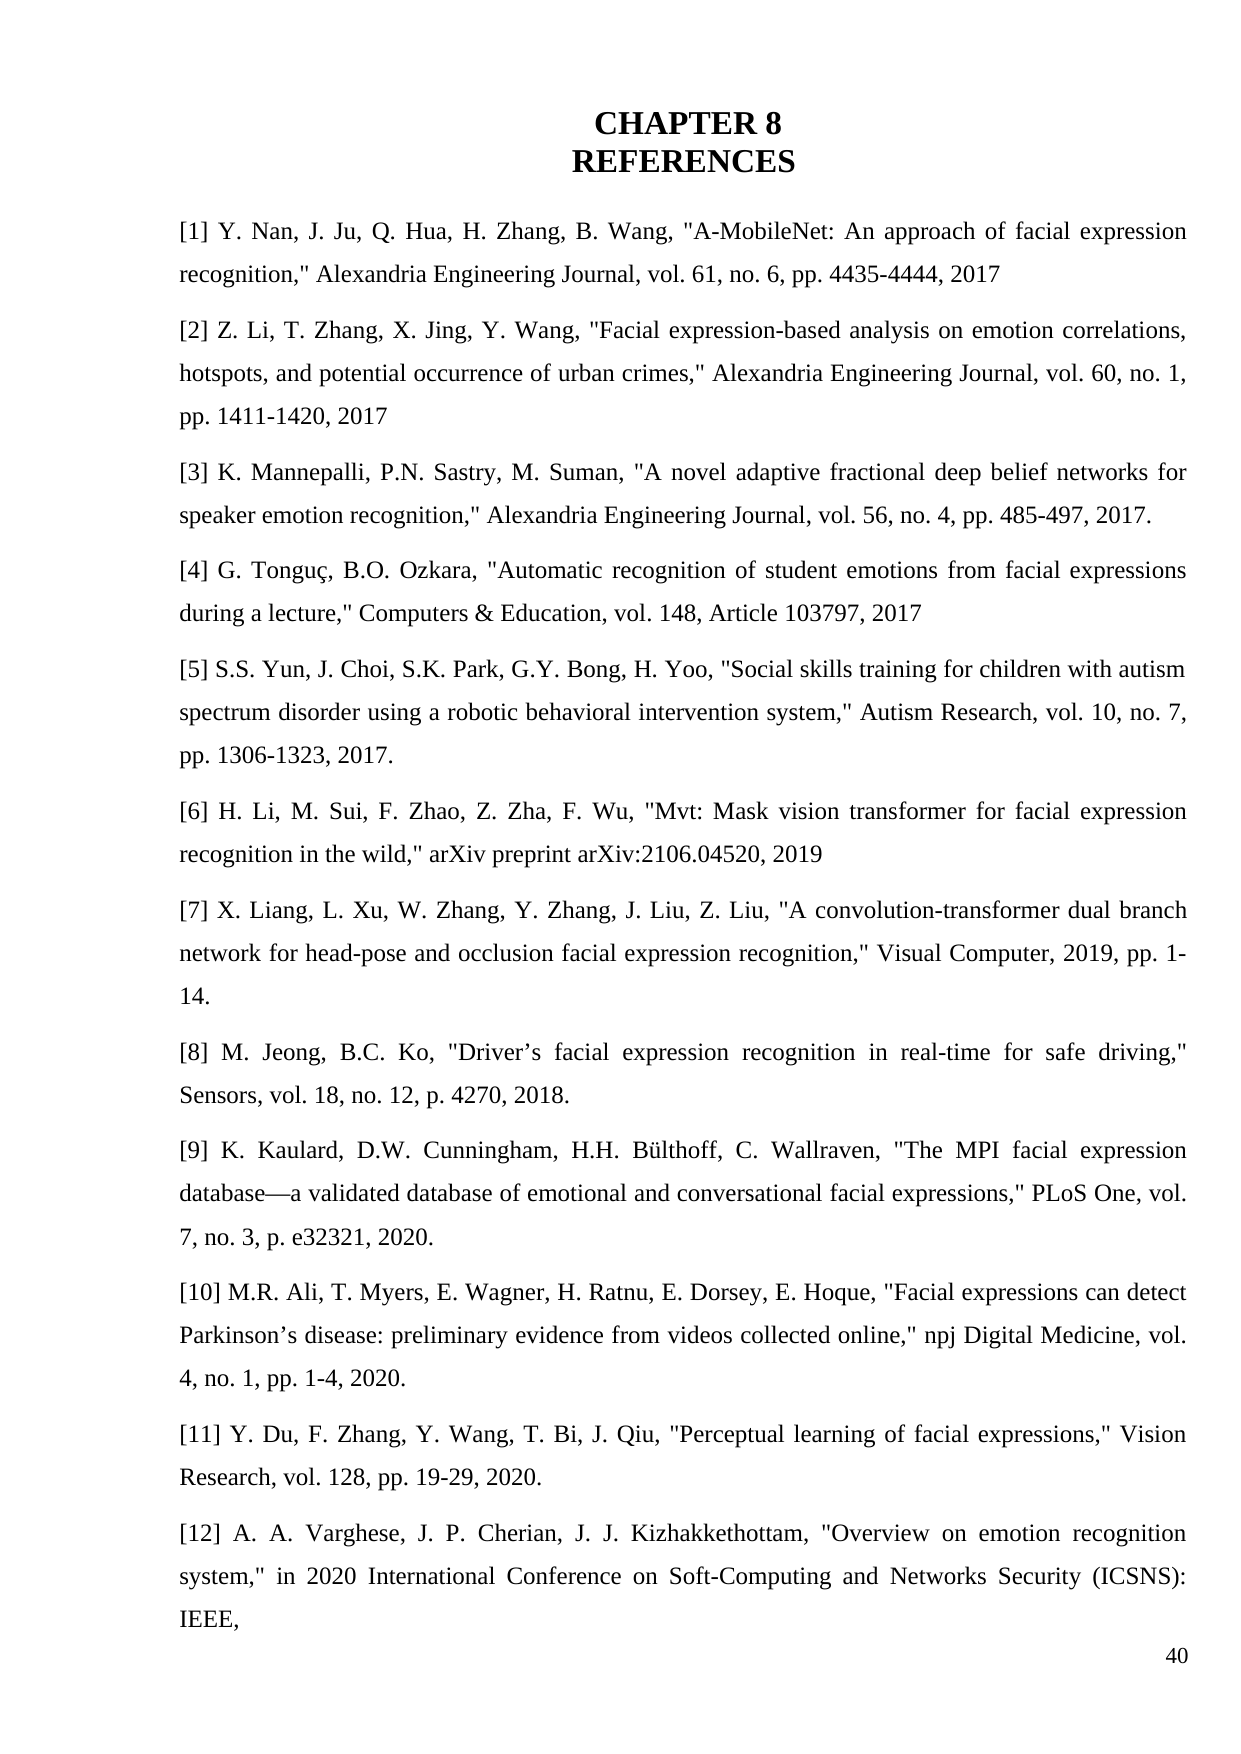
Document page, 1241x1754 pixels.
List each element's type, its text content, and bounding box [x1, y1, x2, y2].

text [1] Y. Nan, J. Ju, Q. Hua, H. Zhang, B. Wang, "A-MobileNet: An approach of facial expression recognition," Alexandria Engineering Journal, vol. 61, no. 6, pp. 4435-4444, 2017 [179, 216, 1188, 288]
text [7] X. Liang, L. Xu, W. Zhang, Y. Zhang, J. Liu, Z. Liu, "A convolution-transformer dual branch network for head-pose and occlusion facial expression recognition," Visual Computer, 2019, pp. 1-14. [179, 895, 1188, 1010]
text [8] M. Jeong, B.C. Ko, "Driver’s facial expression recognition in real-time for safe driving," Sensors, vol. 18, no. 12, p. 4270, 2018. [179, 1037, 1188, 1108]
text [9] K. Kaulard, D.W. Cunningham, H.H. Bülthoff, C. Wallraven, "The MPI facial expression database—a validated database of emotional and conversational facial expressions," PLoS One, vol. 7, no. 3, p. e32321, 2020. [179, 1135, 1188, 1250]
text [12] A. A. Varghese, J. P. Cherian, J. J. Kizhakkethottam, "Overview on emotion recognition system," in 2020 International Conference on Soft-Computing and Networks Security (ICSNS): IEEE, [179, 1518, 1188, 1633]
text [5] S.S. Yun, J. Choi, S.K. Park, G.Y. Bong, H. Yoo, "Social skills training for children with autism spectrum disorder using a robotic behavioral intervention system," Autism Research, vol. 10, no. 7, pp. 1306-1323, 2017. [179, 654, 1188, 769]
text [4] G. Tonguç, B.O. Ozkara, "Automatic recognition of student emotions from facial expressions during a lecture," Computers & Education, vol. 148, Article 103797, 2017 [179, 555, 1188, 627]
text [6] H. Li, M. Sui, F. Zhao, Z. Zha, F. Wu, "Mvt: Mask vision transformer for facial expression recognition in the wild," arXiv preprint arXiv:2106.04520, 2019 [179, 796, 1188, 868]
text [11] Y. Du, F. Zhang, Y. Wang, T. Bi, J. Qiu, "Perceptual learning of facial expressions," Vision Research, vol. 128, pp. 19-29, 2020. [179, 1419, 1188, 1491]
text [3] K. Mannepalli, P.N. Sastry, M. Suman, "A novel adaptive fractional deep belief networks for speaker emotion recognition," Alexandria Engineering Journal, vol. 56, no. 4, pp. 485-497, 2017. [179, 457, 1188, 528]
text REFERENCES [179, 142, 1188, 180]
text [2] Z. Li, T. Zhang, X. Jing, Y. Wang, "Facial expression-based analysis on emotion correlations, hotspots, and potential occurrence of urban crimes," Alexandria Engineering Journal, vol. 60, no. 1, pp. 1411-1420, 2017 [179, 315, 1188, 430]
text [10] M.R. Ali, T. Myers, E. Wagner, H. Ratnu, E. Dorsey, E. Hoque, "Facial expressions can detect Parkinson’s disease: preliminary evidence from videos collected online," npj Digital Medicine, vol. 4, no. 1, pp. 1-4, 2020. [179, 1277, 1188, 1392]
text CHAPTER 8 [179, 103, 1188, 142]
